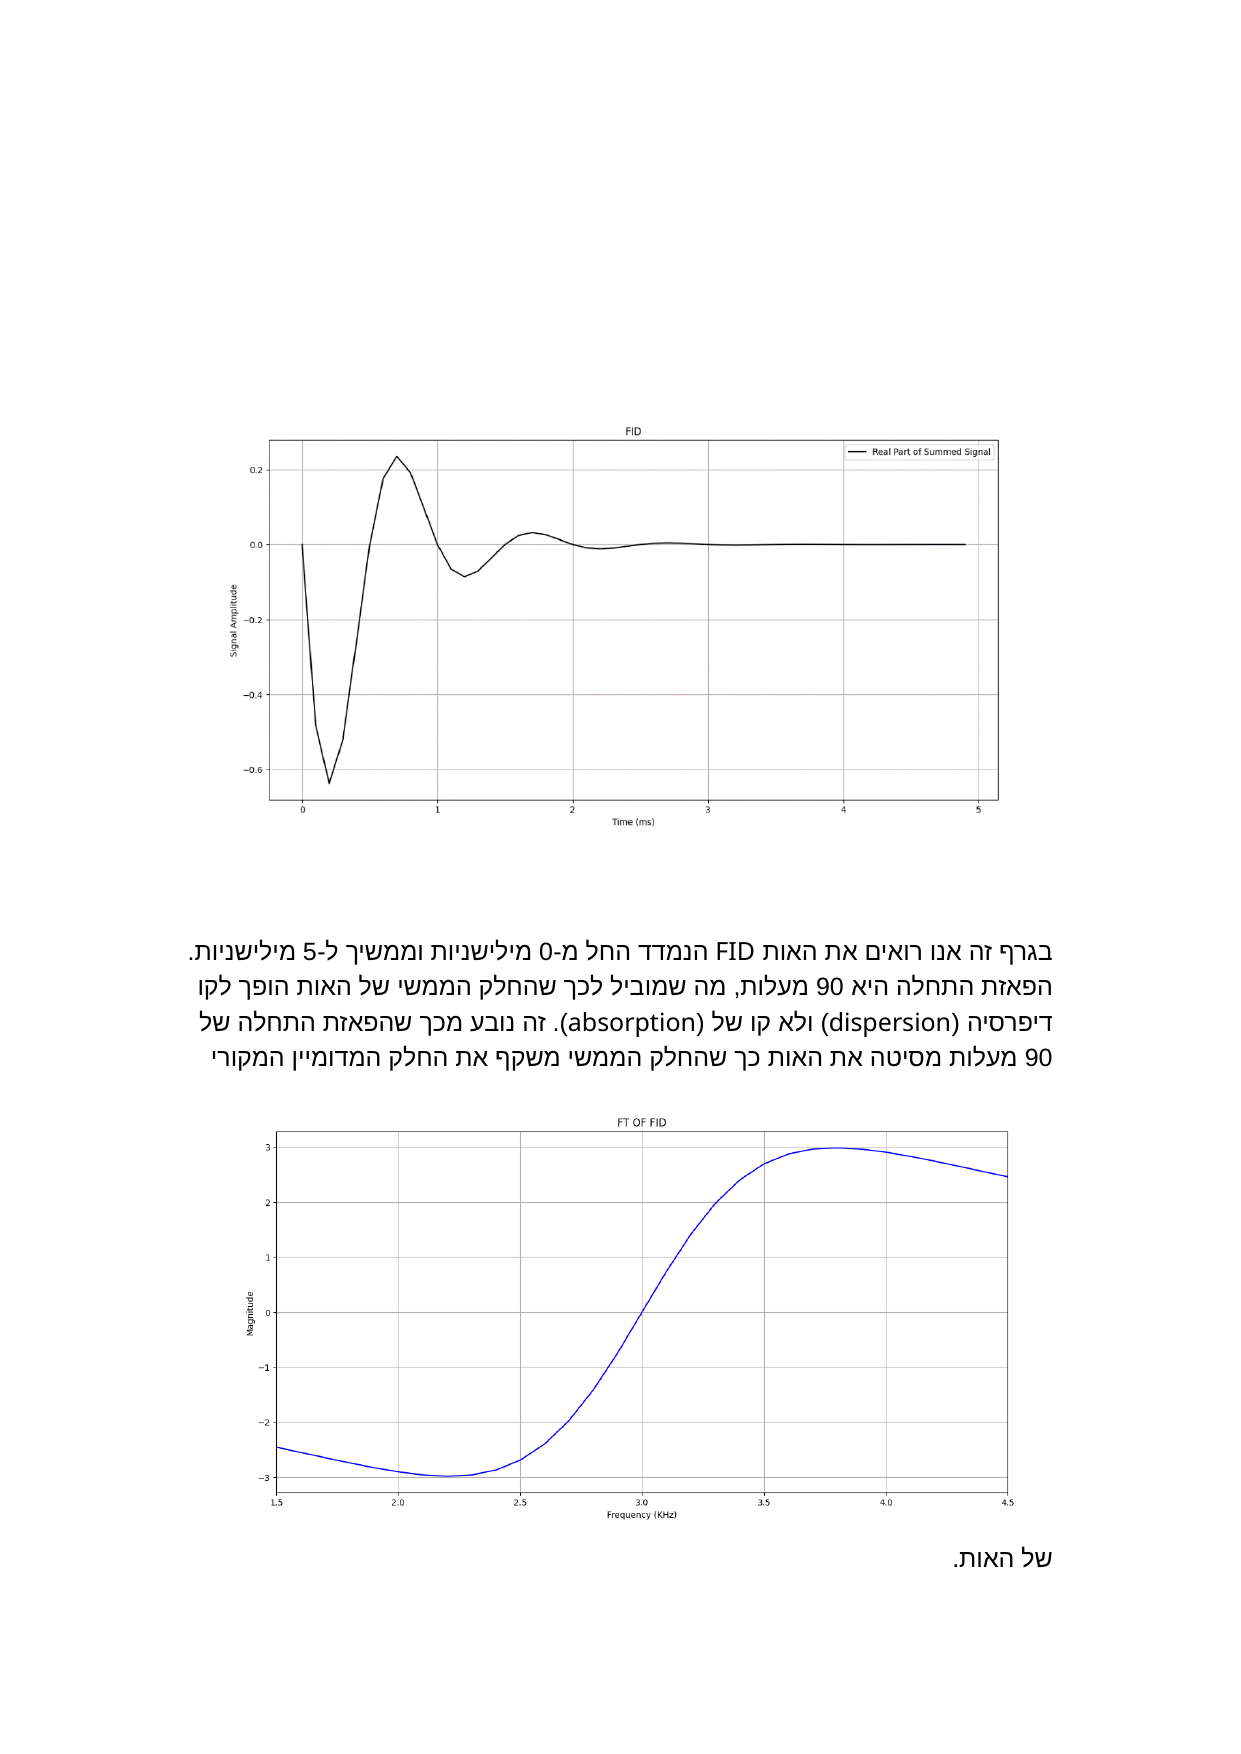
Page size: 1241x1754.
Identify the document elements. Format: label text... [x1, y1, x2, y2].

text בגרף זה אנו רואים את האות FID הנמדד החל מ-0 מילישניות וממשיך ל-5 מילישניות. הפאזת התחלה היא 90 מעלות, מה שמוביל לכך שהחלק הממשי של האות הופך לקו דיפרסיה (dispersion) ולא קו של (absorption). זה נובע מכך שהפאזת התחלה של 90 מעלות מסיטה את האות כך שהחלק הממשי משקף את החלק המדומיין המקורי של האות. [187, 933, 1053, 1075]
picture [151, 384, 1092, 851]
picture [158, 1075, 1102, 1544]
text בגרף זה אנו רואים את האות FID הנמדד החל מ-0 מילישניות וממשיך ל-5 מילישניות. הפאזת התחלה היא 90 מעלות, מה שמוביל לכך שהחלק הממשי של האות הופך לקו דיפרסיה (dispersion) ולא קו של (absorption). זה נובע מכך שהפאזת התחלה של 90 מעלות מסיטה את האות כך שהחלק הממשי משקף את החלק המדומיין המקורי של האות. [187, 1544, 1053, 1572]
